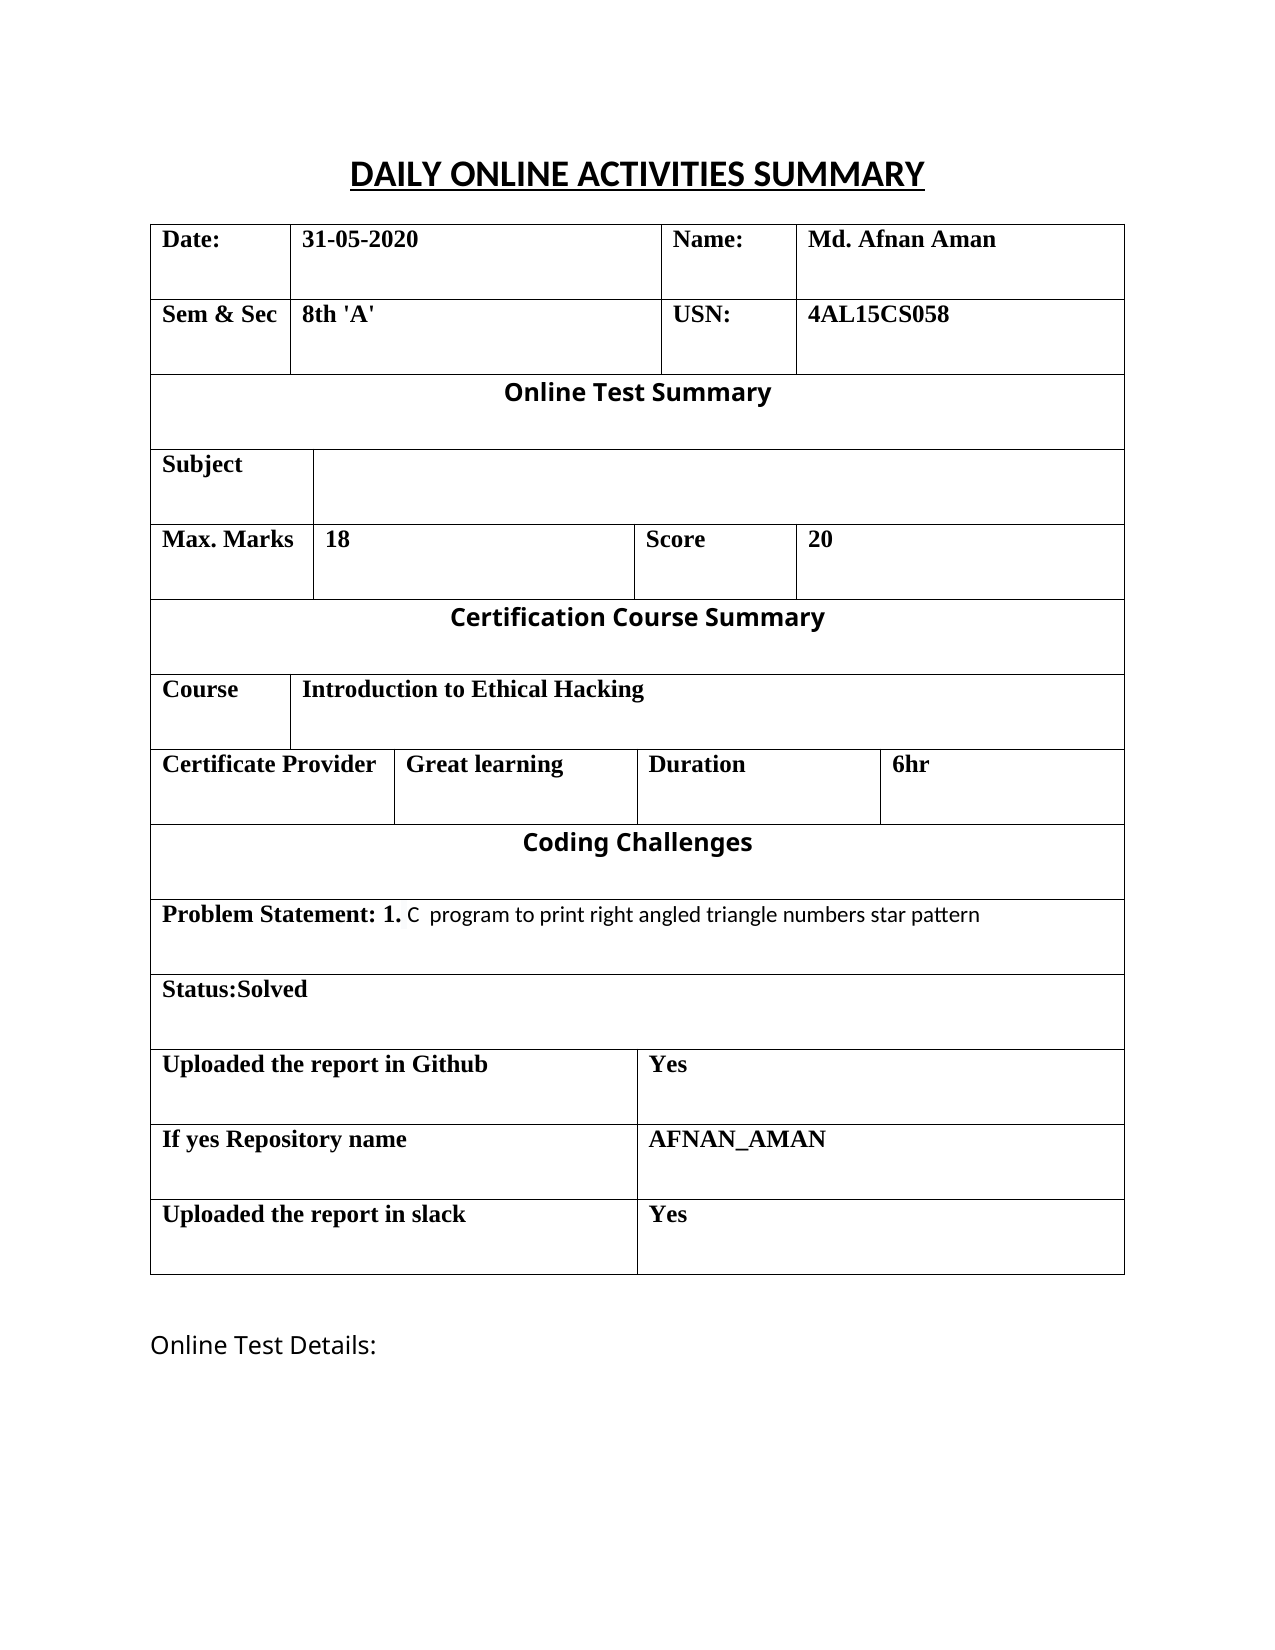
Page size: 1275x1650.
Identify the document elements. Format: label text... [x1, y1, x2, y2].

table_cell Problem Statement: 1. C program to print right angled triangle numbers star pattern [151, 900, 1124, 973]
table_cell [314, 450, 1124, 523]
table_cell Certification Course Summary [151, 600, 1124, 673]
text Online Test Details: [150, 1328, 1125, 1362]
table_header Date: [151, 225, 290, 298]
table_cell Online Test Summary [151, 375, 1124, 448]
table_cell Status:Solved [151, 975, 1124, 1048]
table_cell 4AL15CS058 [797, 300, 1124, 373]
table_cell Subject [151, 450, 313, 523]
table_cell 18 [314, 525, 634, 598]
table_cell Yes [638, 1050, 1124, 1123]
table_cell Score [635, 525, 796, 598]
text DAILY ONLINE ACTIVITIES SUMMARY [150, 150, 1125, 196]
table_cell Duration [638, 750, 880, 823]
table_header 31-05-2020 [291, 225, 661, 298]
table_cell Certificate Provider [151, 750, 394, 823]
table_cell Uploaded the report in slack [151, 1200, 637, 1273]
table_cell Yes [638, 1200, 1124, 1273]
table_cell Max. Marks [151, 525, 313, 598]
table_header Md. Afnan Aman [797, 225, 1124, 298]
table_cell 20 [797, 525, 1124, 598]
table_cell If yes Repository name [151, 1125, 637, 1198]
table_cell Introduction to Ethical Hacking [291, 675, 1124, 748]
table_cell Uploaded the report in Github [151, 1050, 637, 1123]
table_cell Course [151, 675, 290, 748]
table_cell Sem & Sec [151, 300, 290, 373]
table_cell AFNAN_AMAN [638, 1125, 1124, 1198]
table_cell 8th 'A' [291, 300, 661, 373]
table_cell 6hr [881, 750, 1124, 823]
table_cell USN: [662, 300, 796, 373]
table_cell Great learning [395, 750, 637, 823]
table_header Name: [662, 225, 796, 298]
table_cell Coding Challenges [151, 825, 1124, 898]
